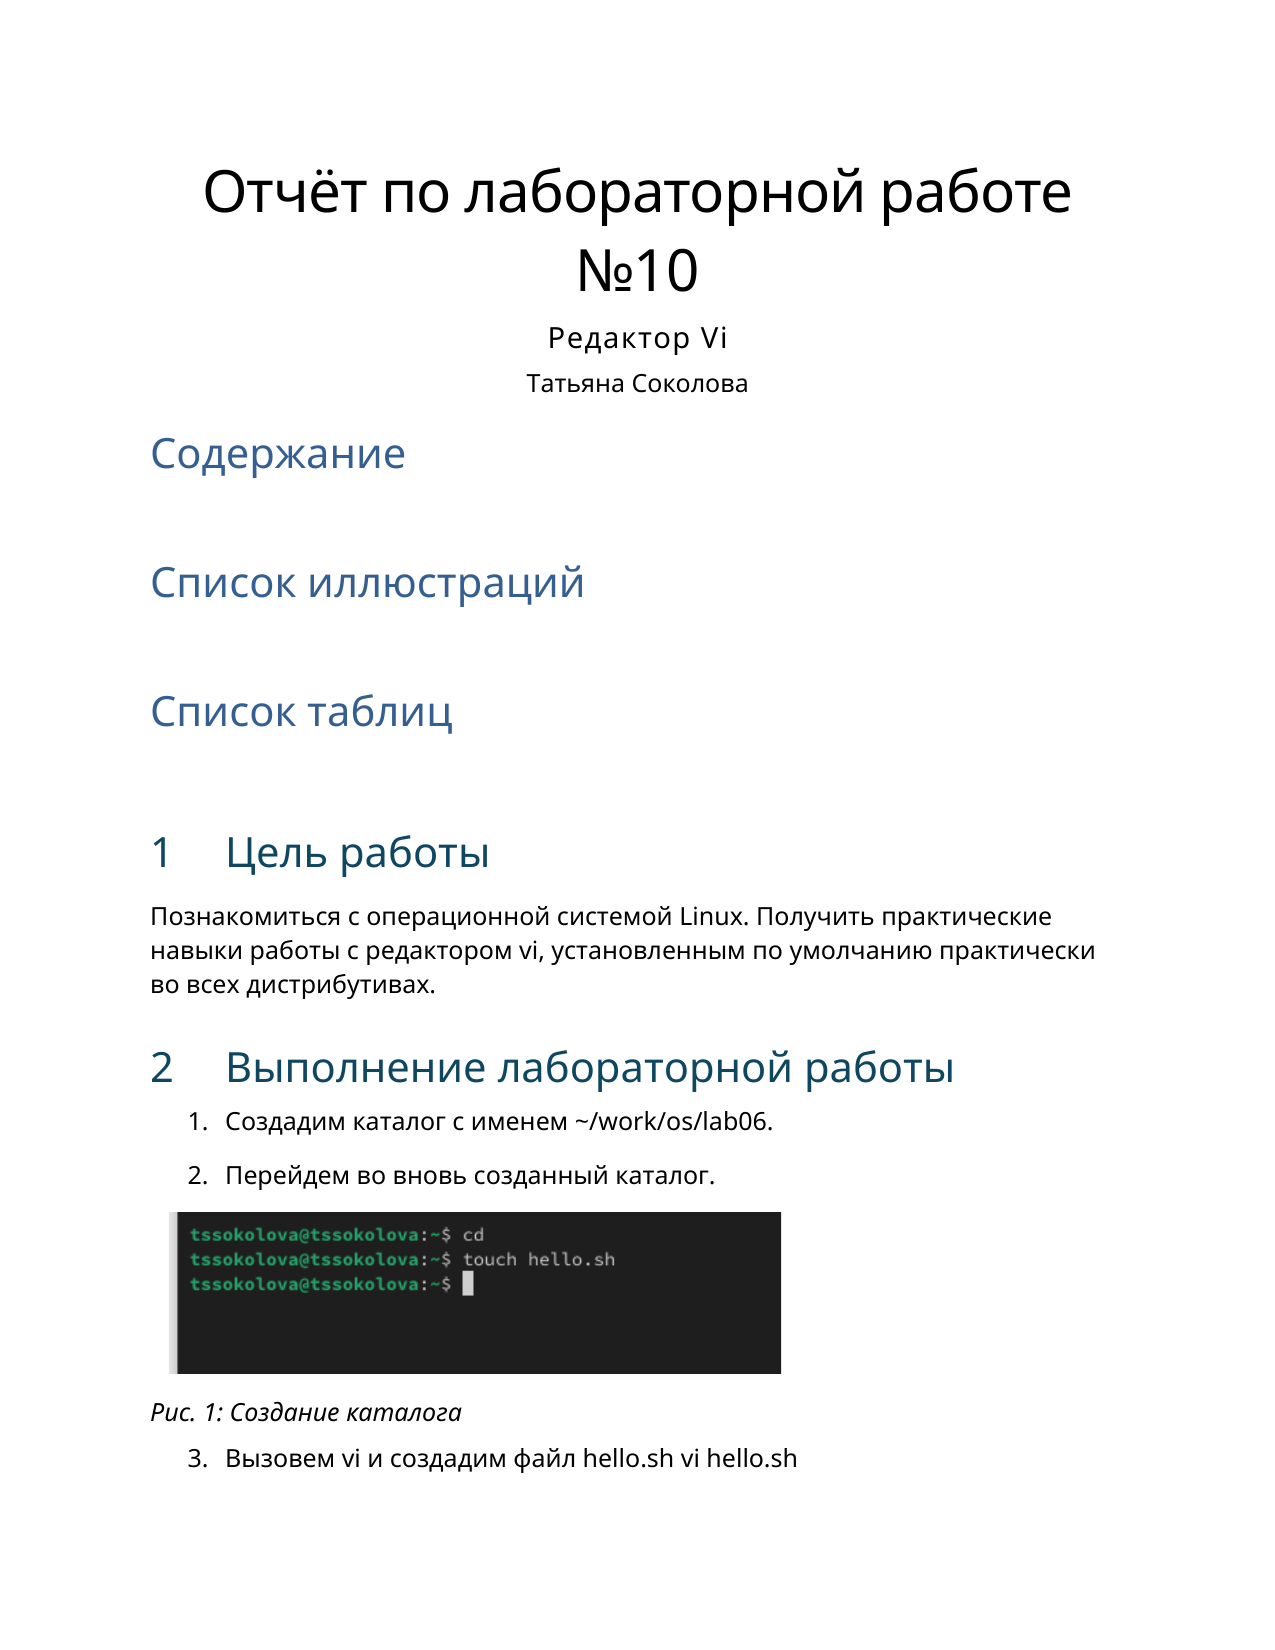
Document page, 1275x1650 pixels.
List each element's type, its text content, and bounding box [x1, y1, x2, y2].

list Вызовем vi и создадим файл hello.sh vi hello.sh [187, 1441, 1125, 1475]
title Отчёт по лабораторной работе №10 [150, 150, 1125, 309]
subtitle Редактор Vi [150, 317, 1125, 357]
list Создадим каталог с именем ~/work/os/lab06. [187, 1103, 1125, 1137]
subtitle 1 Цель работы [150, 823, 1125, 879]
list Перейдем во вновь созданный каталог. [187, 1158, 1125, 1192]
text Татьяна Соколова [150, 365, 1125, 399]
text Рис. 1: Создание каталога [150, 1394, 1125, 1428]
picture [168, 1212, 782, 1374]
text Познакомиться с операционной системой Linux. Получить практические навыки работы с редактором vi, установленным по умолчанию практически во всех дистрибутивах. [150, 898, 1125, 1001]
subtitle 2 Выполнение лабораторной работы [150, 1038, 1125, 1095]
